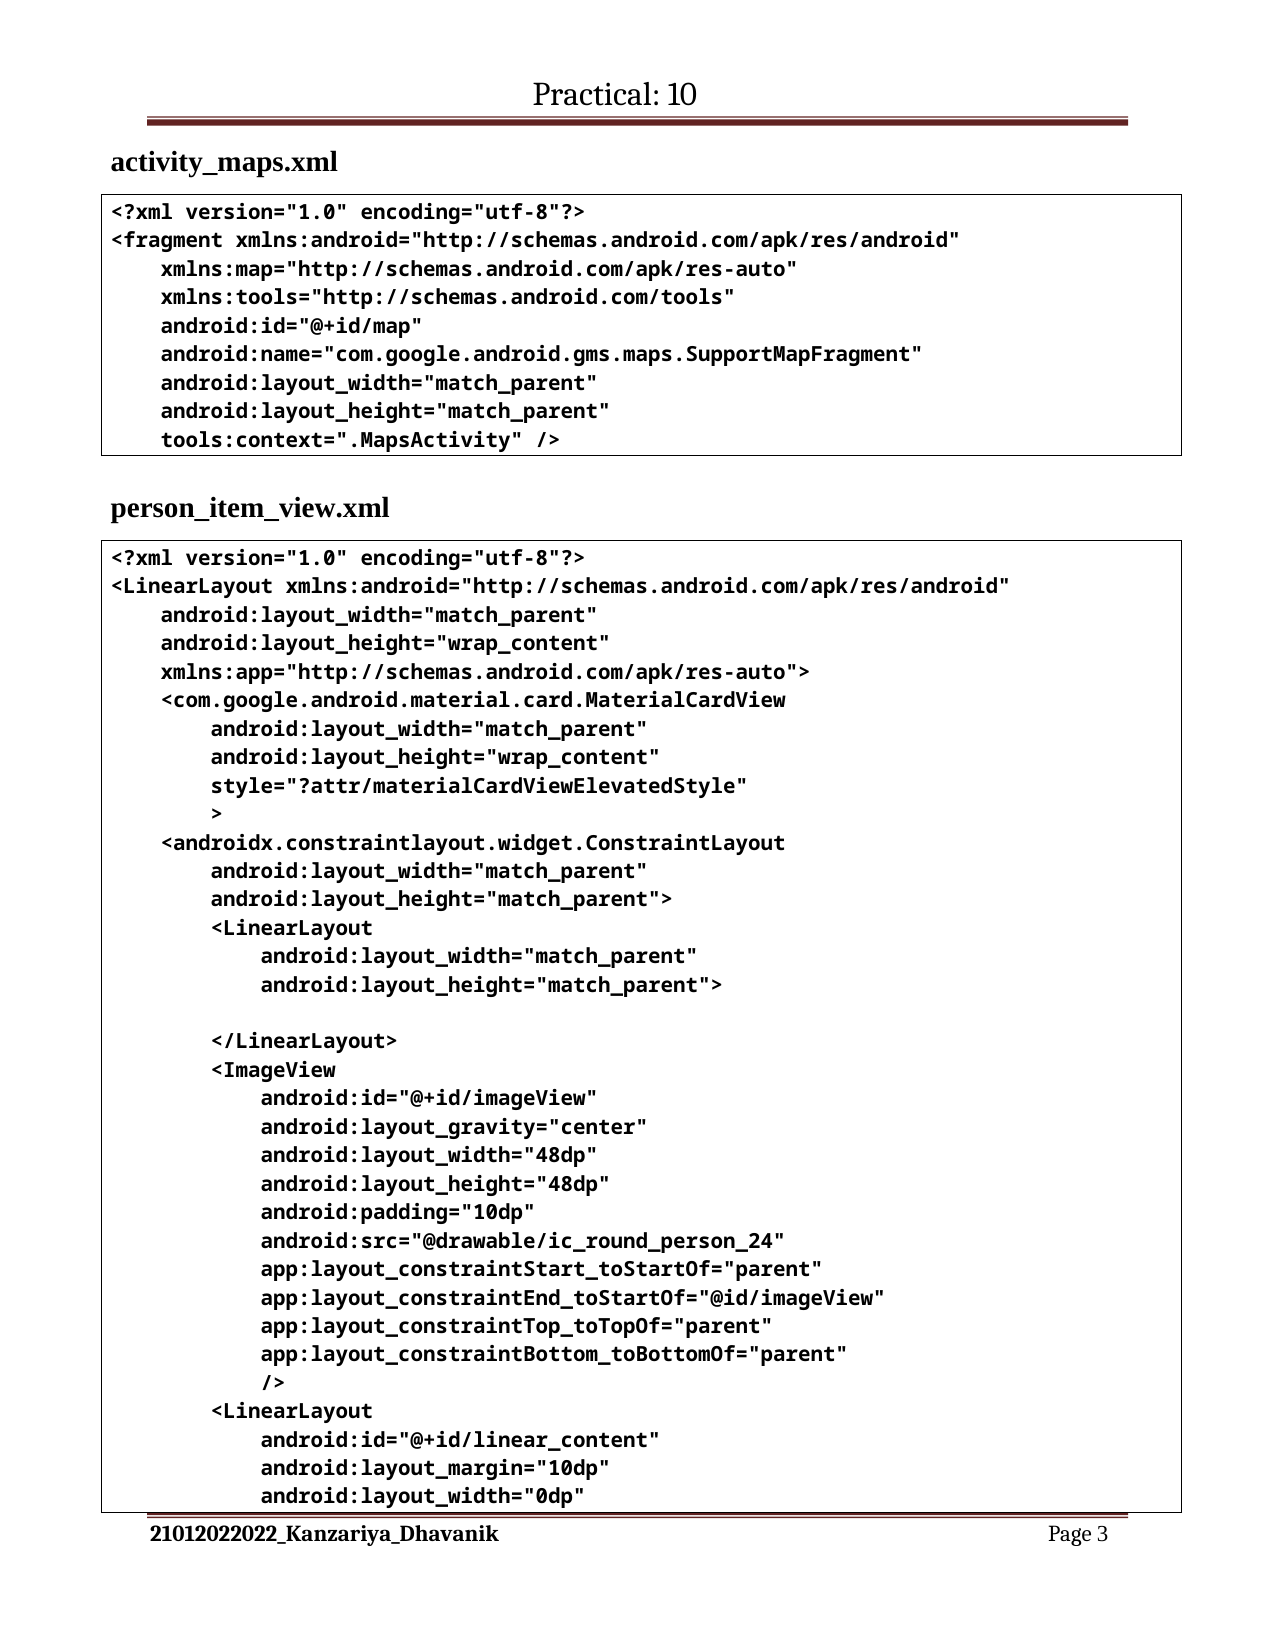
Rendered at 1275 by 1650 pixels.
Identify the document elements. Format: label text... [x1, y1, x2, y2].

text activity_maps.xml [110, 144, 1173, 177]
text person_item_view.xml [110, 490, 1173, 523]
text <?xml version="1.0" encoding="utf-8"?> <fragment xmlns:android="http://schemas.android.com/apk/res/android" xmlns:map="http://schemas.android.com/apk/res-auto" xmlns:tools="http://schemas.android.com/tools" android:id="@+id/map" android:name="com.google.android.gms.maps.SupportMapFragment" android:layout_width="match_parent" android:layout_height="match_parent" tools:context=".MapsActivity" /> [102, 195, 1181, 455]
